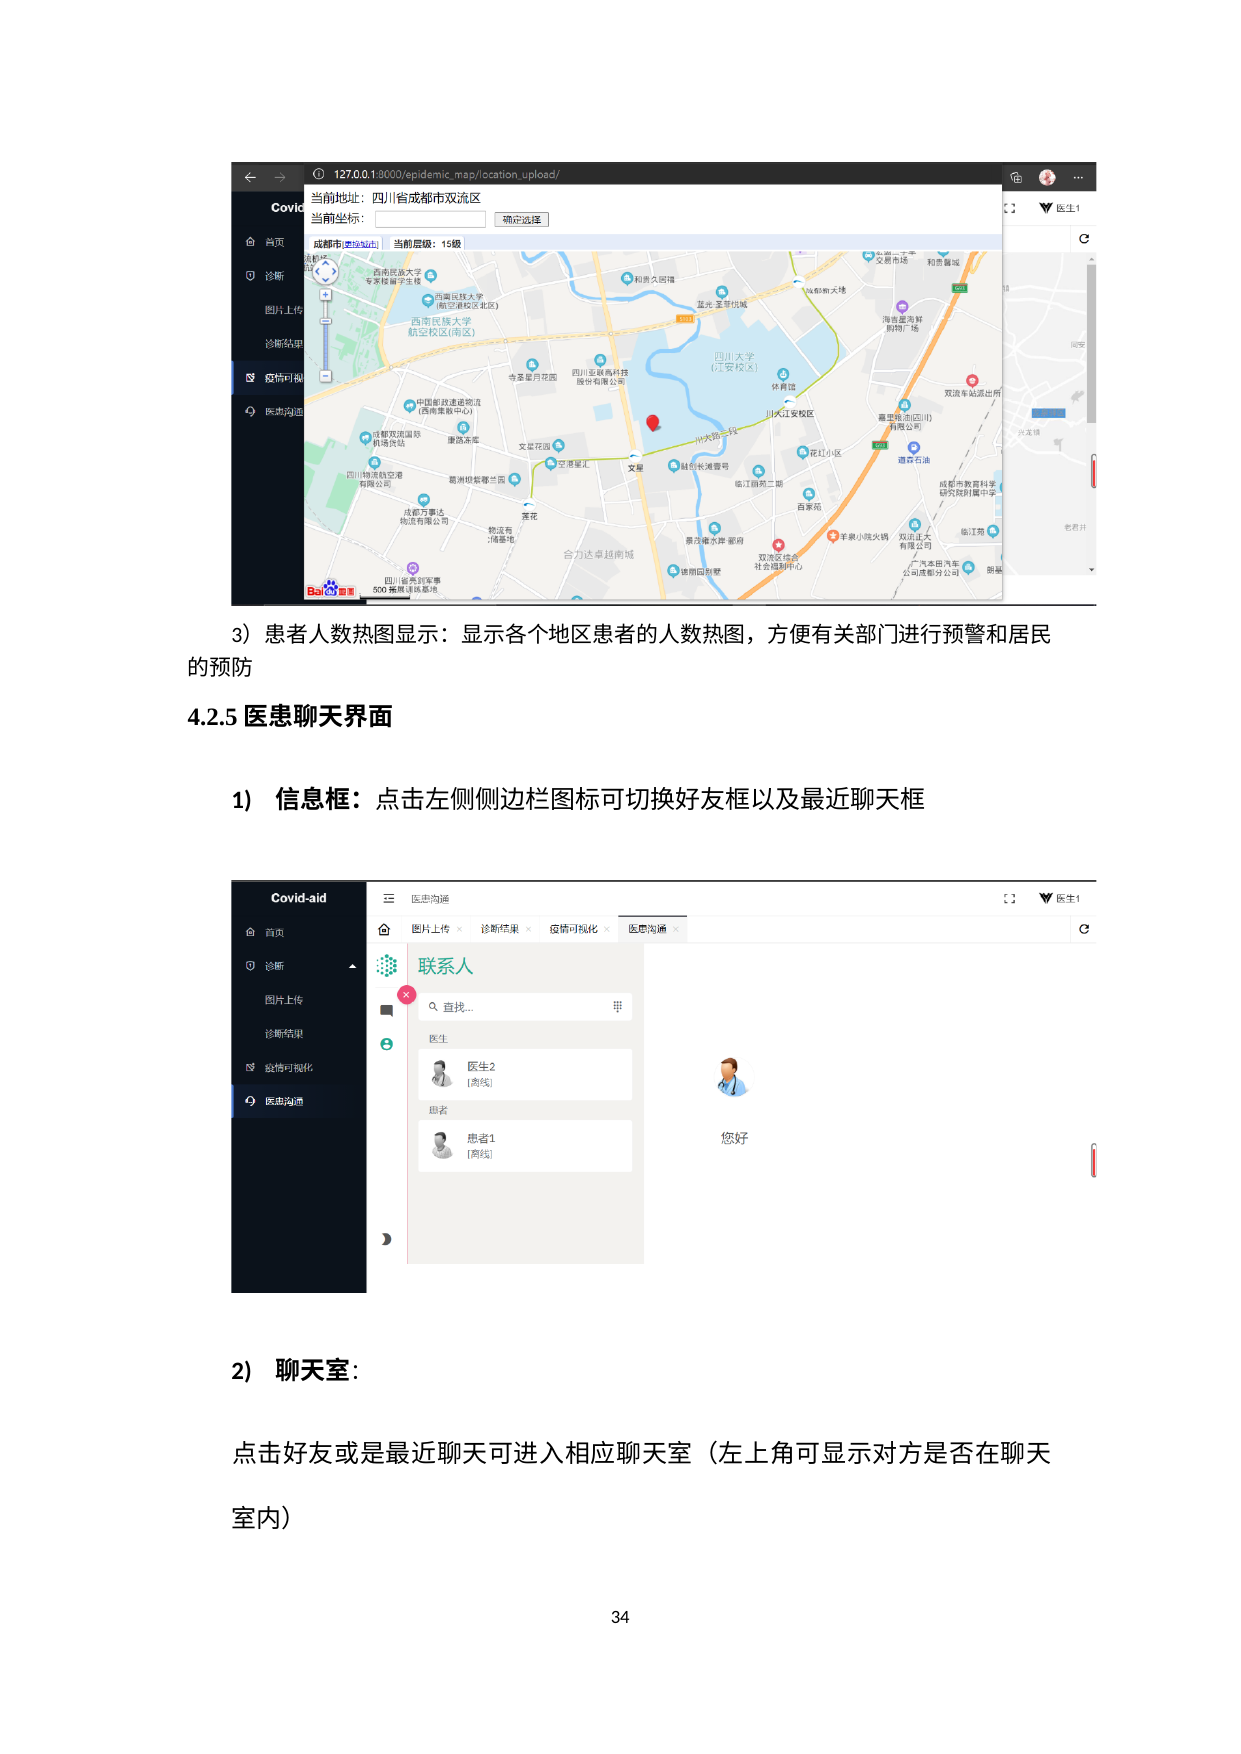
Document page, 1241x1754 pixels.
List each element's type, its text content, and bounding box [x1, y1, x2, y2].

picture [231, 880, 1097, 1293]
text 3）患者人数热图显示：显示各个地区患者的人数热图，方便有关部门进行预警和居民的预防 [187, 617, 1053, 682]
list 信息框：点击左侧侧边栏图标可切换好友框以及最近聊天框 [231, 765, 1053, 830]
picture [231, 162, 1097, 606]
list 点击好友或是最近聊天可进入相应聊天室（左上角可显示对方是否在聊天室内） [231, 1419, 1053, 1549]
list 聊天室： [231, 1336, 1053, 1401]
text 4.2.5 医患聊天界面 [187, 682, 1053, 747]
